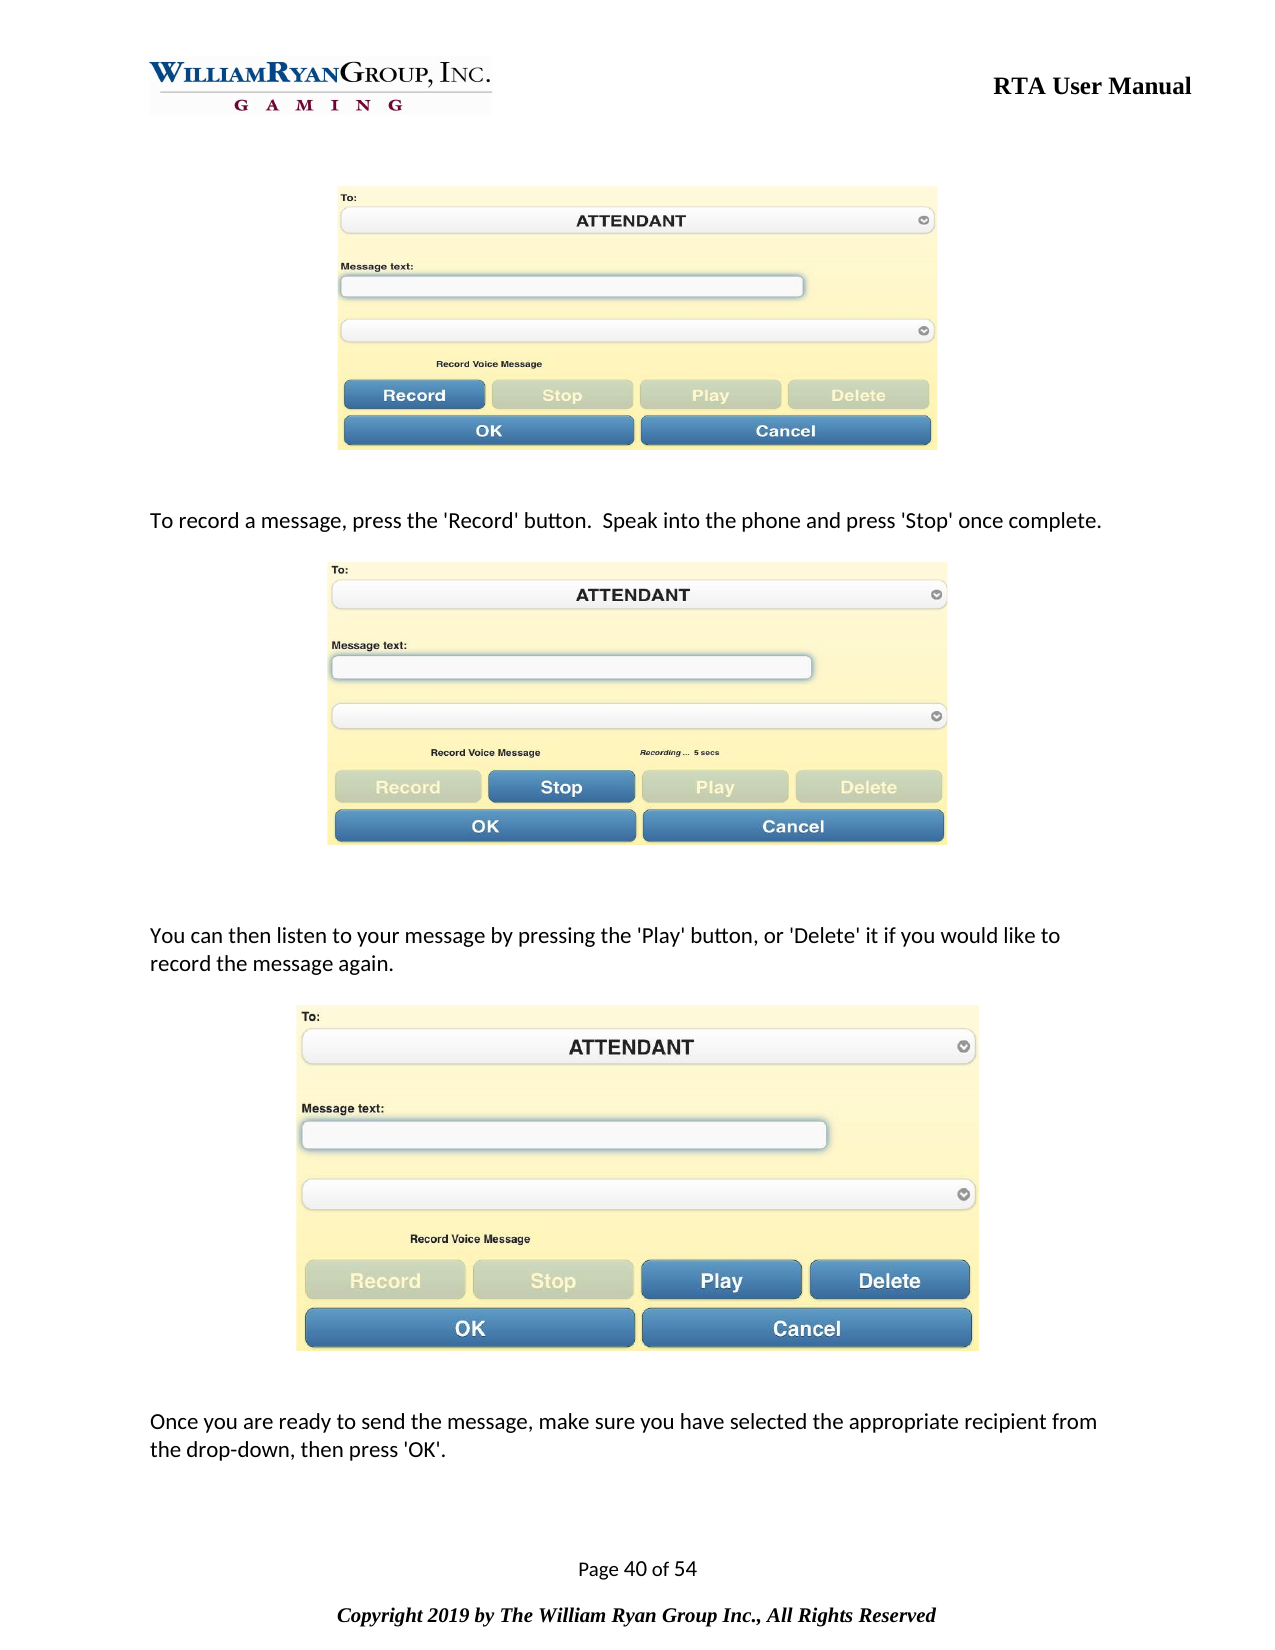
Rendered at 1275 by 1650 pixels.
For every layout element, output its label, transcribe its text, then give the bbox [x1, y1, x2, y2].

text To record a message, press the 'Record' button. Speak into the phone and press 'Stop' once complete. [150, 506, 1125, 534]
picture [337, 186, 938, 450]
text You can then listen to your message by pressing the 'Play' button, or 'Delete' it if you would like to record the message again. [150, 921, 1125, 977]
text Once you are ready to send the message, make sure you have selected the appropriate recipient from the drop-down, then press 'OK'. [150, 1407, 1125, 1463]
picture [296, 1005, 979, 1351]
picture [327, 562, 948, 845]
picture [149, 56, 493, 115]
